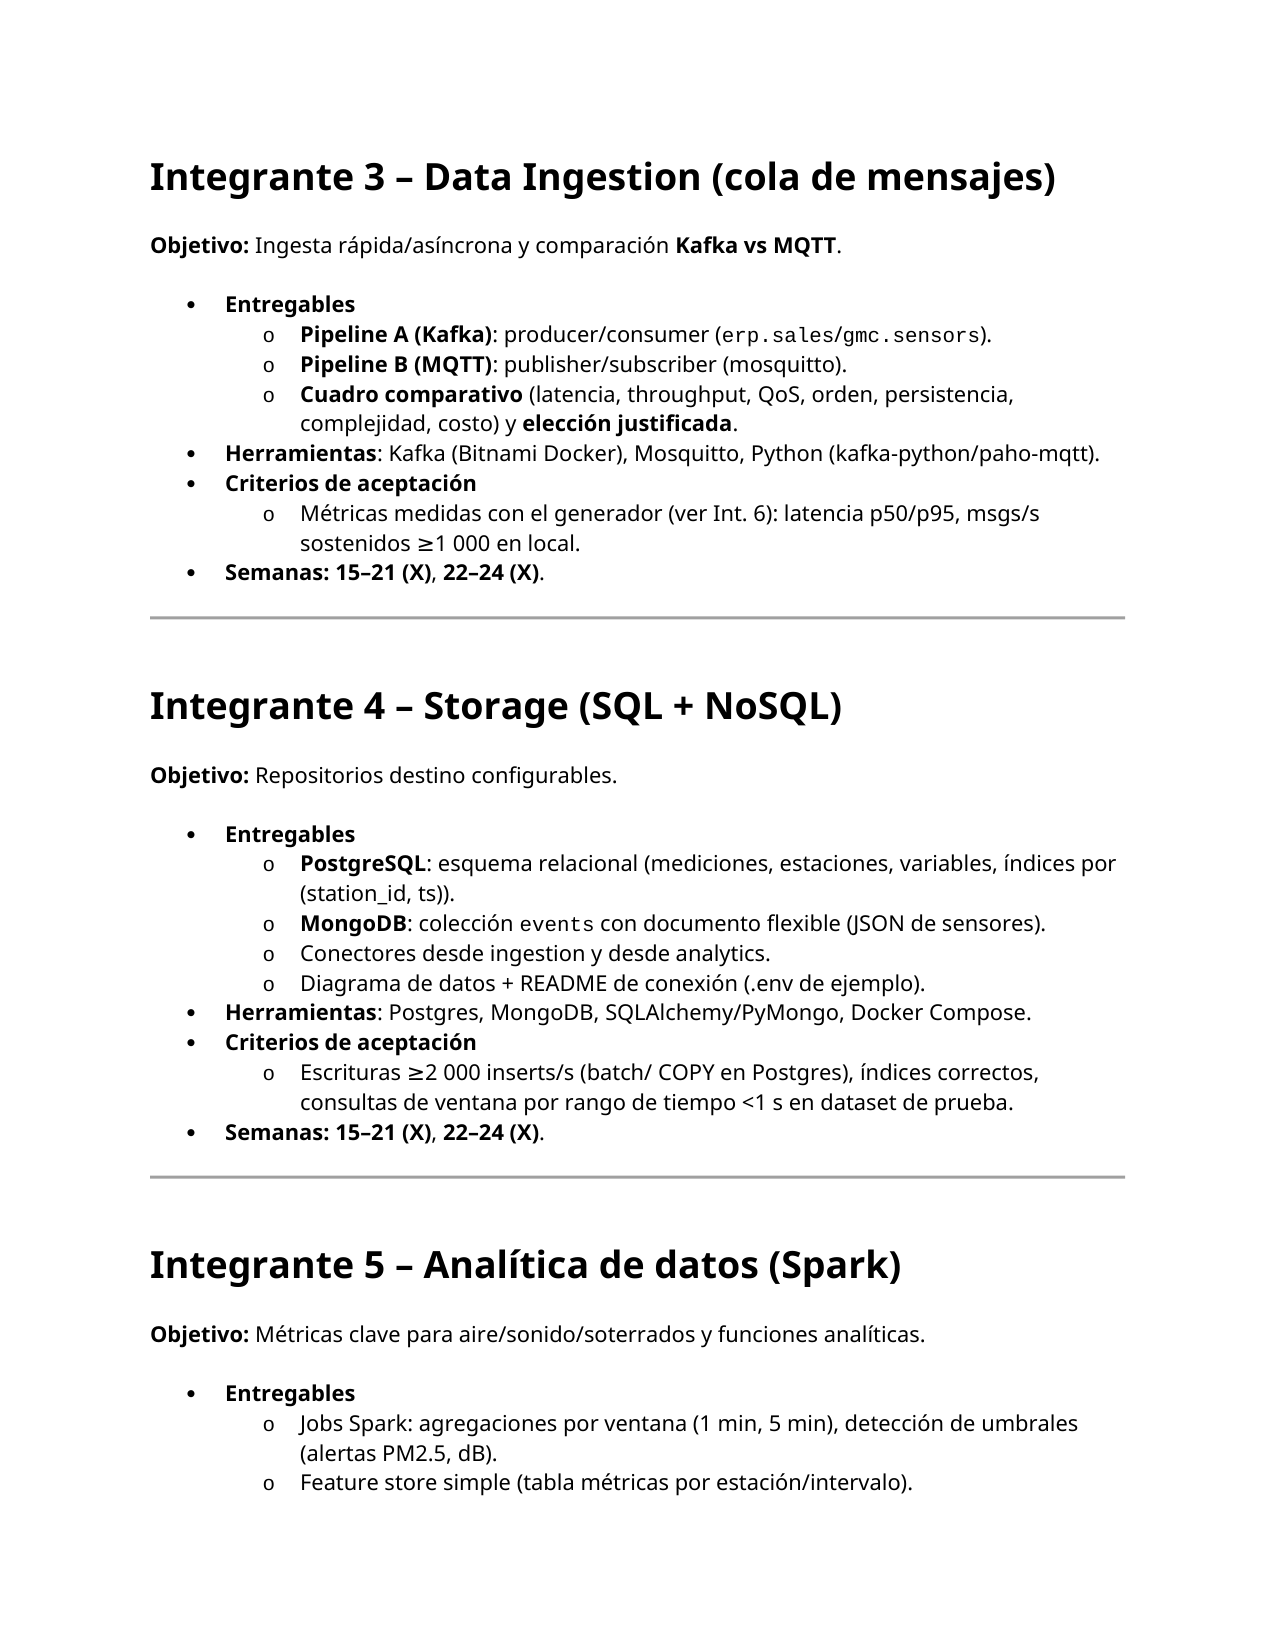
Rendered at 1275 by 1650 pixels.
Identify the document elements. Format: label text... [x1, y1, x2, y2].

list Criterios de aceptación [187, 1027, 1125, 1057]
list Jobs Spark: agregaciones por ventana (1 min, 5 min), detección de umbrales (alertas PM2.5, dB). [262, 1408, 1125, 1467]
list Feature store simple (tabla métricas por estación/intervalo). [262, 1467, 1125, 1497]
list Herramientas: Postgres, MongoDB, SQLAlchemy/PyMongo, Docker Compose. [187, 997, 1125, 1027]
list Métricas medidas con el generador (ver Int. 6): latencia p50/p95, msgs/s sostenidos ≥1 000 en local. [262, 498, 1125, 557]
list Semanas: 15–21 (X), 22–24 (X). [187, 557, 1125, 587]
text Objetivo: Repositorios destino configurables. [150, 760, 1125, 789]
text Objetivo: Métricas clave para aire/sonido/soterrados y funciones analíticas. [150, 1319, 1125, 1349]
text Objetivo: Ingesta rápida/asíncrona y comparación Kafka vs MQTT. [150, 230, 1125, 260]
list Herramientas: Kafka (Bitnami Docker), Mosquitto, Python (kafka-python/paho-mqtt). [187, 438, 1125, 468]
text Integrante 3 – Data Ingestion (cola de mensajes) [150, 150, 1125, 201]
list Entregables [187, 289, 1125, 319]
list PostgreSQL: esquema relacional (mediciones, estaciones, variables, índices por (station_id, ts)). [262, 848, 1125, 908]
list Cuadro comparativo (latencia, throughput, QoS, orden, persistencia, complejidad, costo) y elección justificada. [262, 378, 1125, 438]
list Pipeline A (Kafka): producer/consumer (erp.sales/gmc.sensors). [262, 319, 1125, 349]
list MongoDB: colección events con documento flexible (JSON de sensores). [262, 908, 1125, 938]
list Conectores desde ingestion y desde analytics. [262, 938, 1125, 968]
text Integrante 5 – Analítica de datos (Spark) [150, 1239, 1125, 1290]
list Diagrama de datos + README de conexión (.env de ejemplo). [262, 968, 1125, 997]
list Entregables [187, 1378, 1125, 1408]
text Integrante 4 – Storage (SQL + NoSQL) [150, 679, 1125, 731]
list Pipeline B (MQTT): publisher/subscriber (mosquitto). [262, 349, 1125, 378]
list Entregables [187, 819, 1125, 848]
list Criterios de aceptación [187, 468, 1125, 498]
list Escrituras ≥2 000 inserts/s (batch/ COPY en Postgres), índices correctos, consultas de ventana por rango de tiempo <1 s en dataset de prueba. [262, 1057, 1125, 1117]
list Semanas: 15–21 (X), 22–24 (X). [187, 1117, 1125, 1146]
